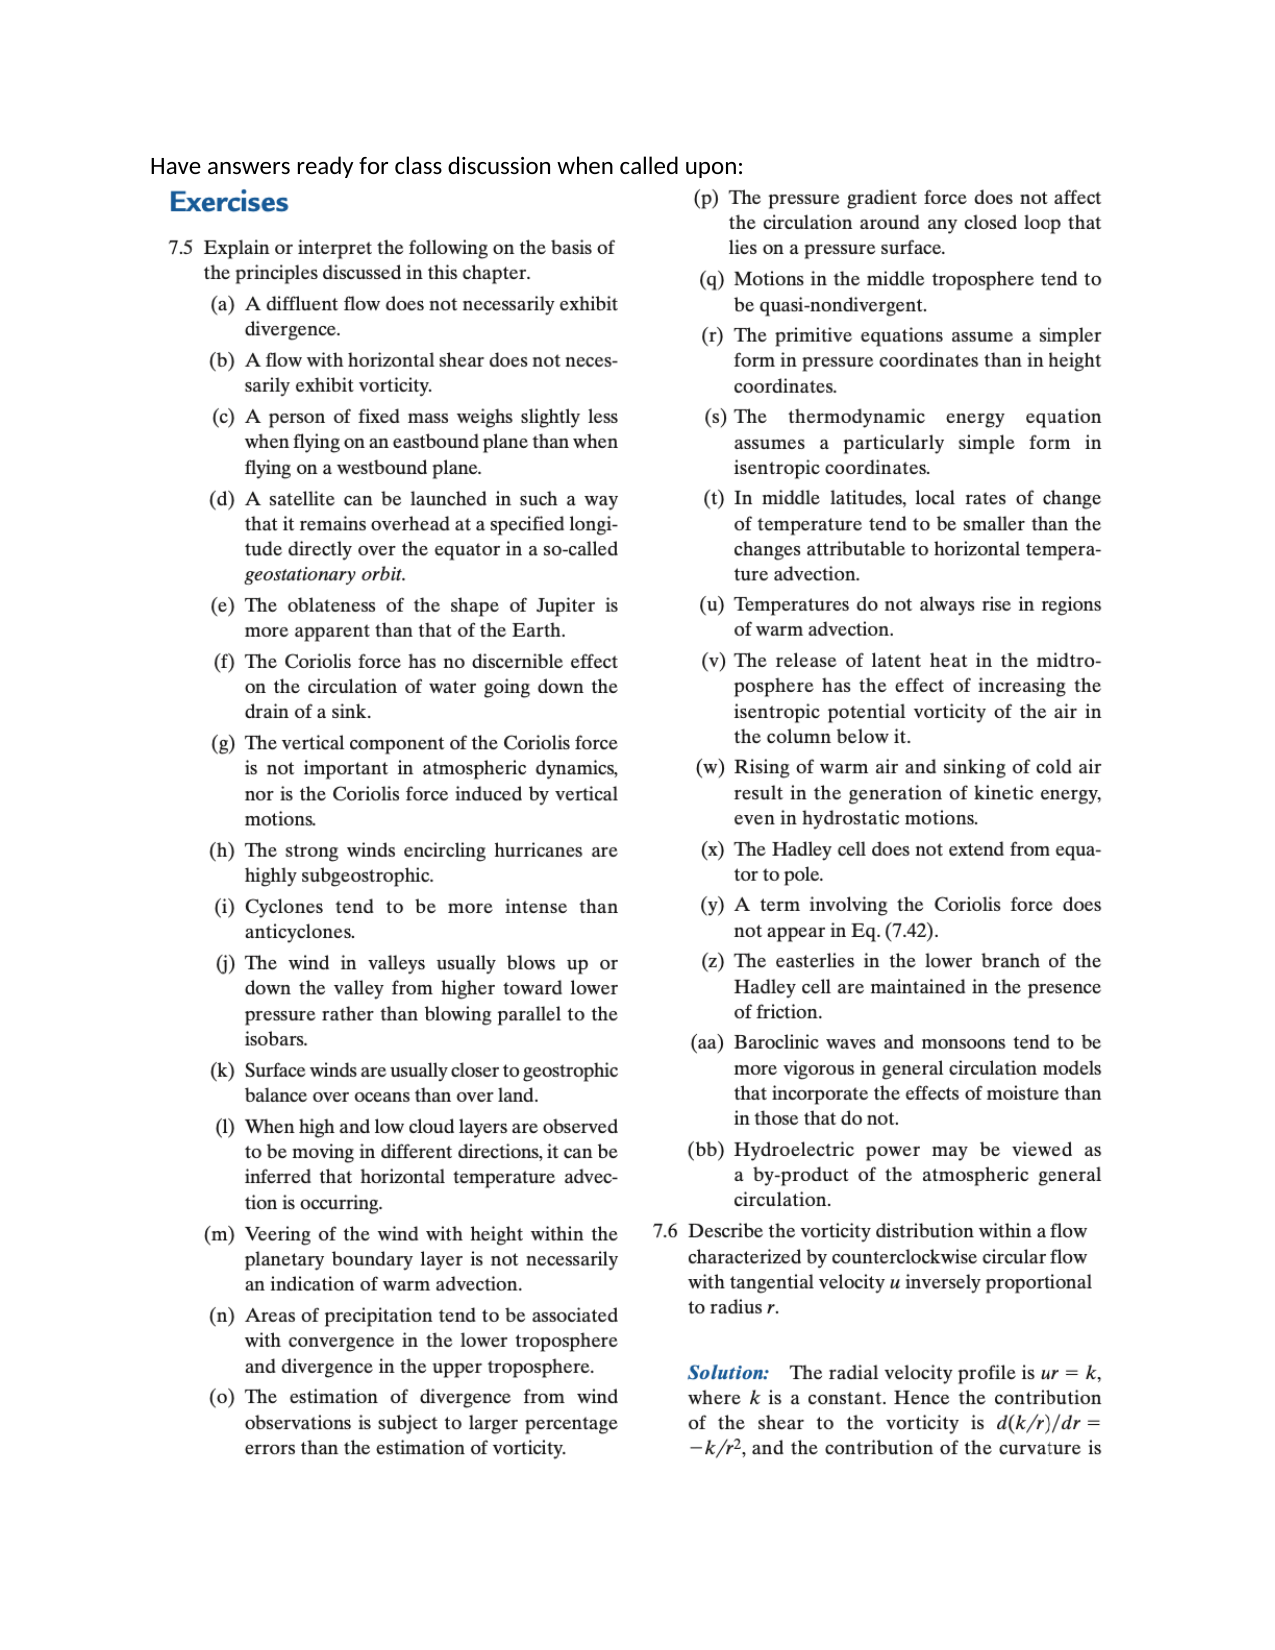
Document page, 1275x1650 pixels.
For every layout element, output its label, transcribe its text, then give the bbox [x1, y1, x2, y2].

picture [150, 180, 1119, 1473]
